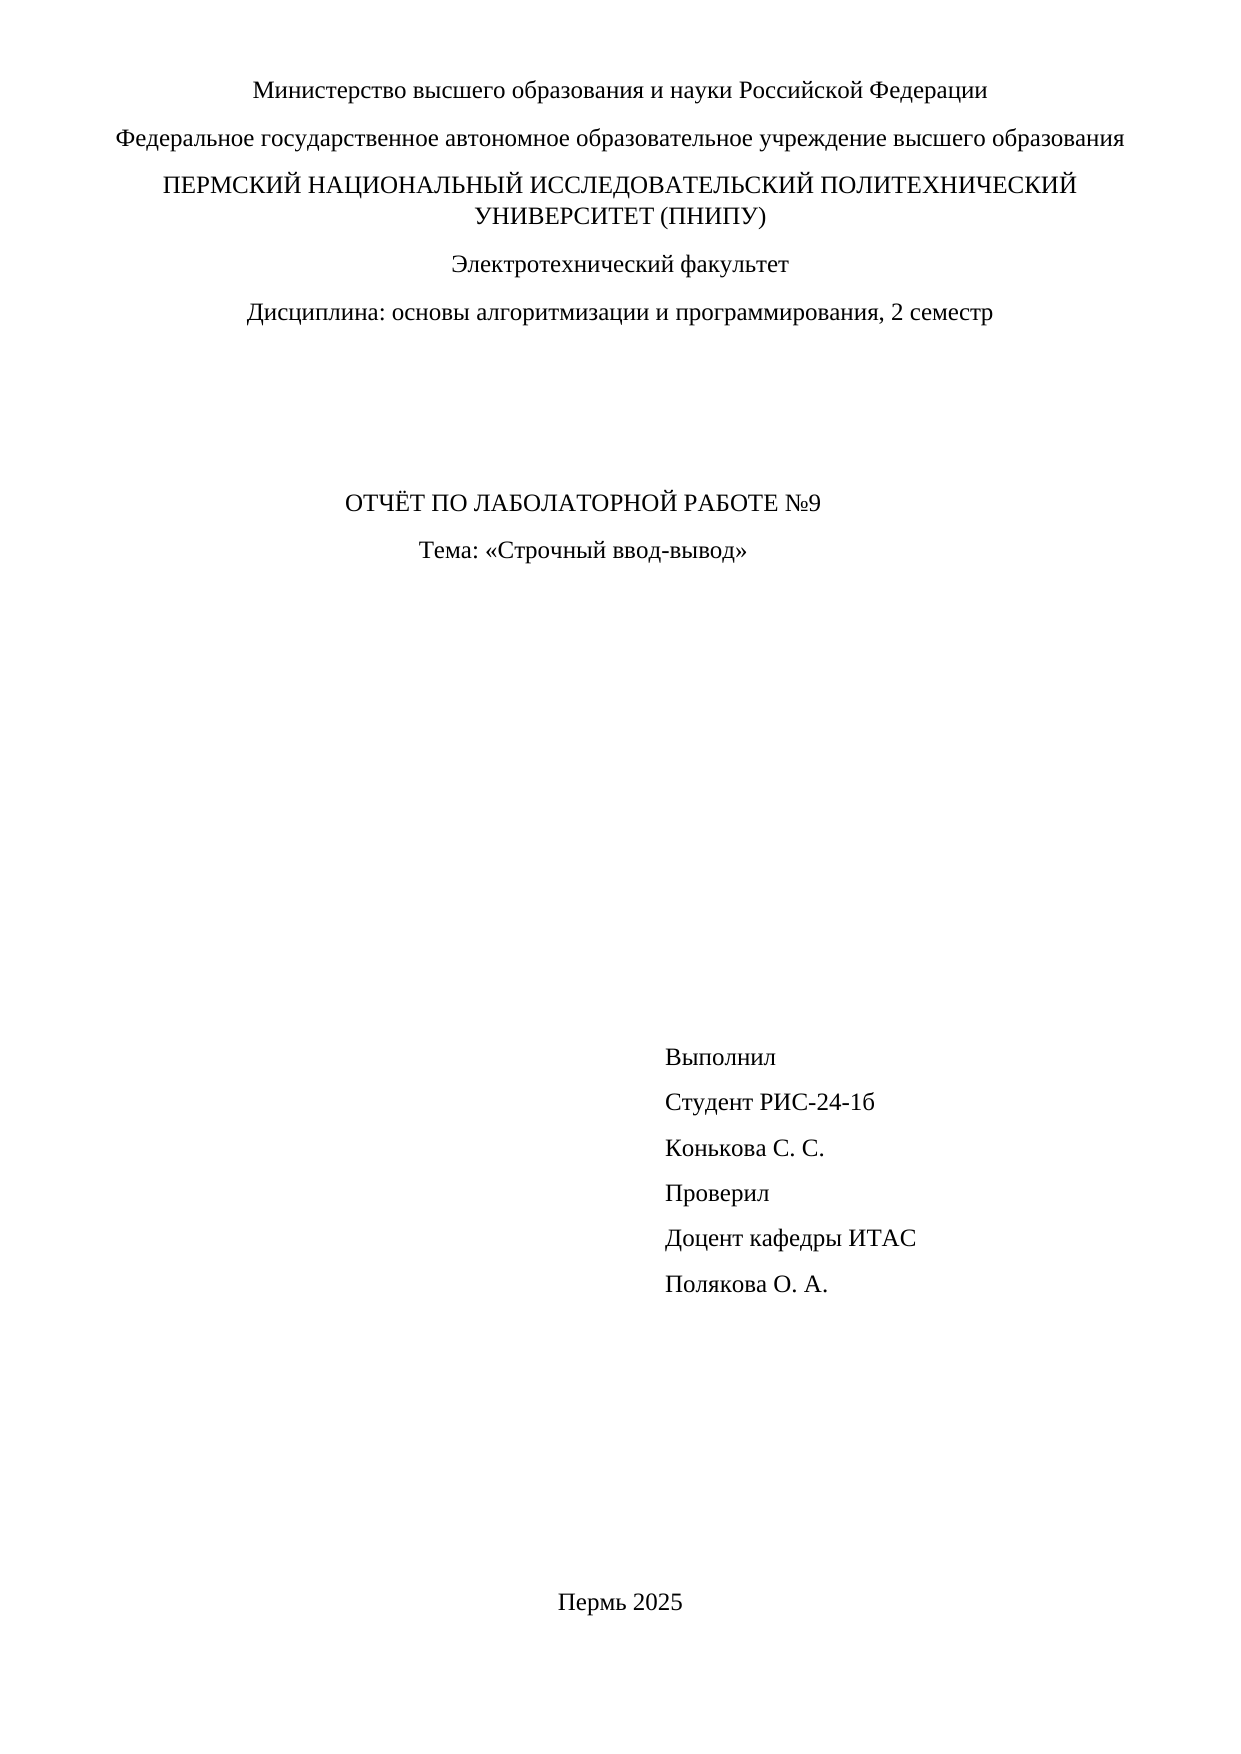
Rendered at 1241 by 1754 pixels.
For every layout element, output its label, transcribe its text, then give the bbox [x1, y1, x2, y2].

text Конькова С. С. [665, 1133, 1091, 1161]
text Федеральное государственное автономное образовательное учреждение высшего образования [75, 123, 1165, 151]
text Министерство высшего образования и науки Российской Федерации [75, 75, 1165, 104]
text Полякова О. А. [665, 1269, 1091, 1298]
text ОТЧЁТ ПО ЛАБОЛАТОРНОЙ РАБОТЕ №9 [75, 488, 1091, 516]
text ПЕРМСКИЙ НАЦИОНАЛЬНЫЙ ИССЛЕДОВАТЕЛЬСКИЙ ПОЛИТЕХНИЧЕСКИЙ УНИВЕРСИТЕТ (ПНИПУ) [75, 170, 1165, 230]
text Студент РИС-24-1б [591, 1087, 1091, 1116]
text Доцент кафедры ИТАС [665, 1223, 1091, 1252]
text Пермь 2025 [149, 1587, 1091, 1616]
text Выполнил [665, 1042, 1091, 1071]
text Дисциплина: основы алгоритмизации и программирования, 2 семестр [75, 297, 1165, 326]
text Тема: «Строчный ввод-вывод» [75, 535, 1091, 564]
text Проверил [665, 1178, 1091, 1207]
text Электротехнический факультет [75, 249, 1165, 278]
